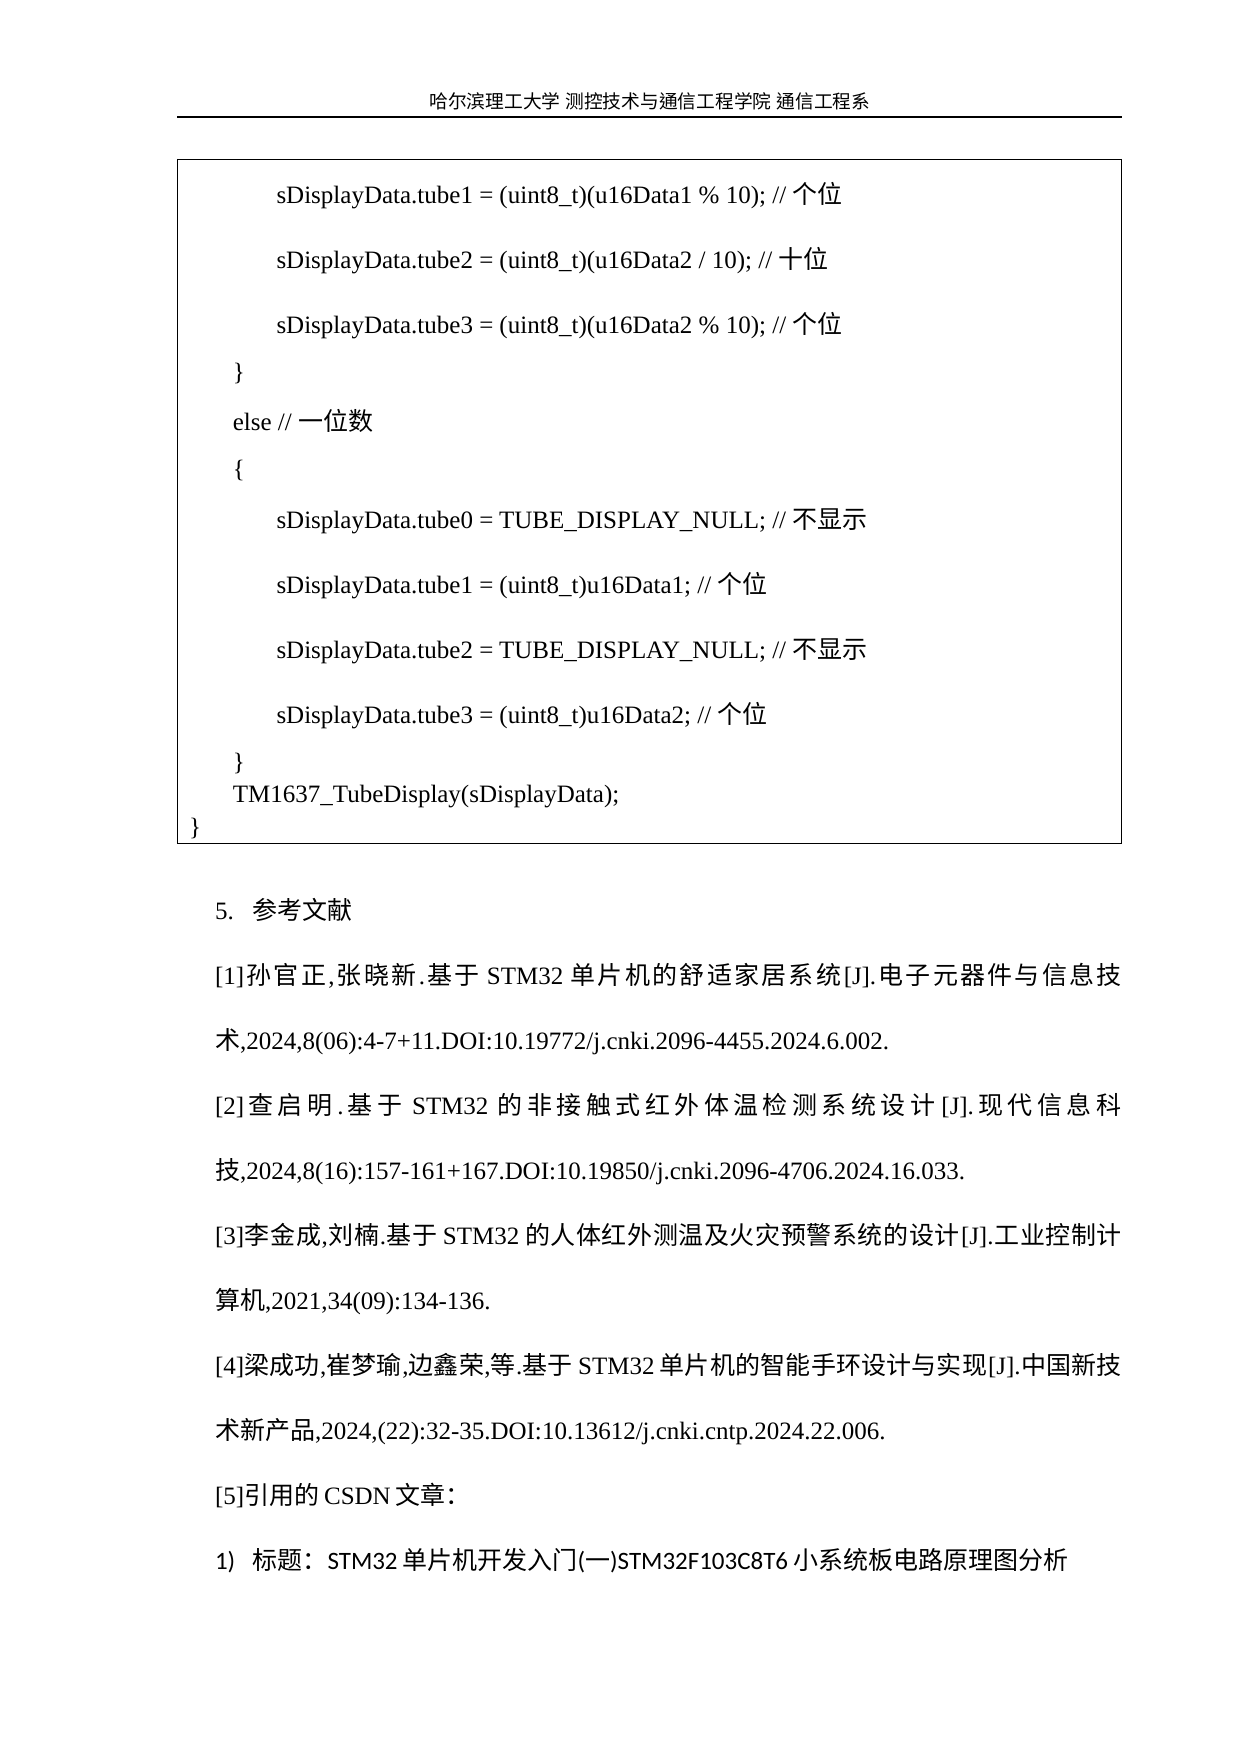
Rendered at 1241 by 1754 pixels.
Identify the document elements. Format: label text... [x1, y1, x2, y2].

list 参考文献 [215, 876, 1122, 941]
list 标题：STM32单片机开发入门(一)STM32F103C8T6小系统板电路原理图分析 [215, 1526, 1122, 1591]
text [1]孙官正,张晓新.基于STM32单片机的舒适家居系统[J].电子元器件与信息技术,2024,8(06):4-7+11.DOI:10.19772/j.cnki.2096-4455.2024.6.002. [215, 941, 1122, 1071]
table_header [178, 160, 1121, 842]
text [4]梁成功,崔梦瑜,边鑫荣,等.基于STM32单片机的智能手环设计与实现[J].中国新技术新产品,2024,(22):32-35.DOI:10.13612/j.cnki.cntp.2024.22.006. [215, 1331, 1122, 1461]
text [5]引用的CSDN文章： [215, 1461, 1122, 1526]
text [3]李金成,刘楠.基于STM32的人体红外测温及火灾预警系统的设计[J].工业控制计算机,2021,34(09):134-136. [215, 1201, 1122, 1331]
text [2]查启明.基于STM32的非接触式红外体温检测系统设计[J].现代信息科技,2024,8(16):157-161+167.DOI:10.19850/j.cnki.2096-4706.2024.16.033. [215, 1071, 1122, 1201]
